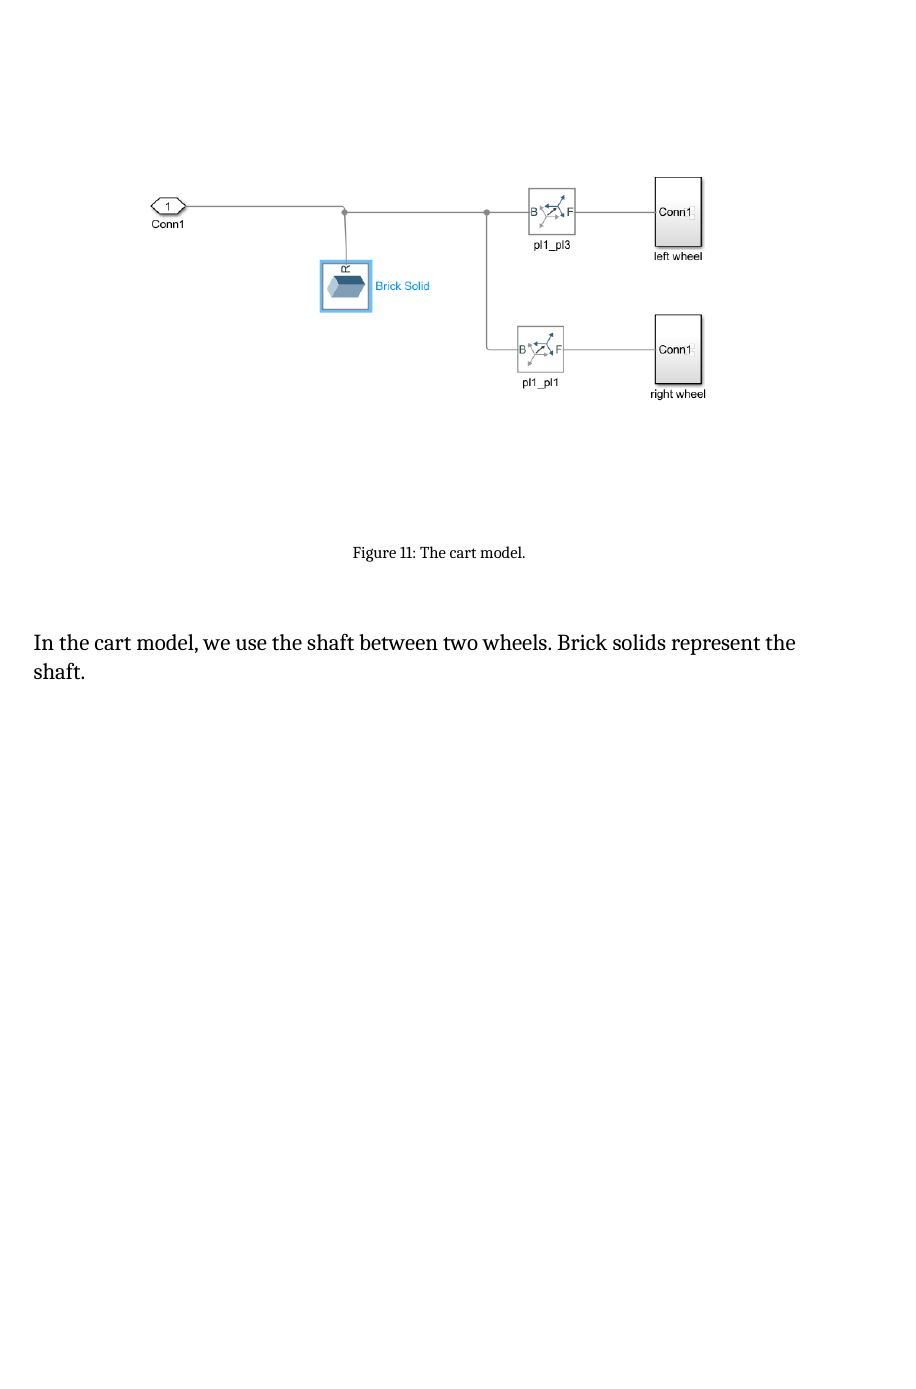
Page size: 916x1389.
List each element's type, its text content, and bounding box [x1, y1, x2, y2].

picture [101, 87, 777, 535]
text In the cart model, we use the shaft between two wheels. Brick solids represent the shaft. [33, 630, 845, 685]
subtitle Figure 11: The cart model. [33, 544, 845, 563]
